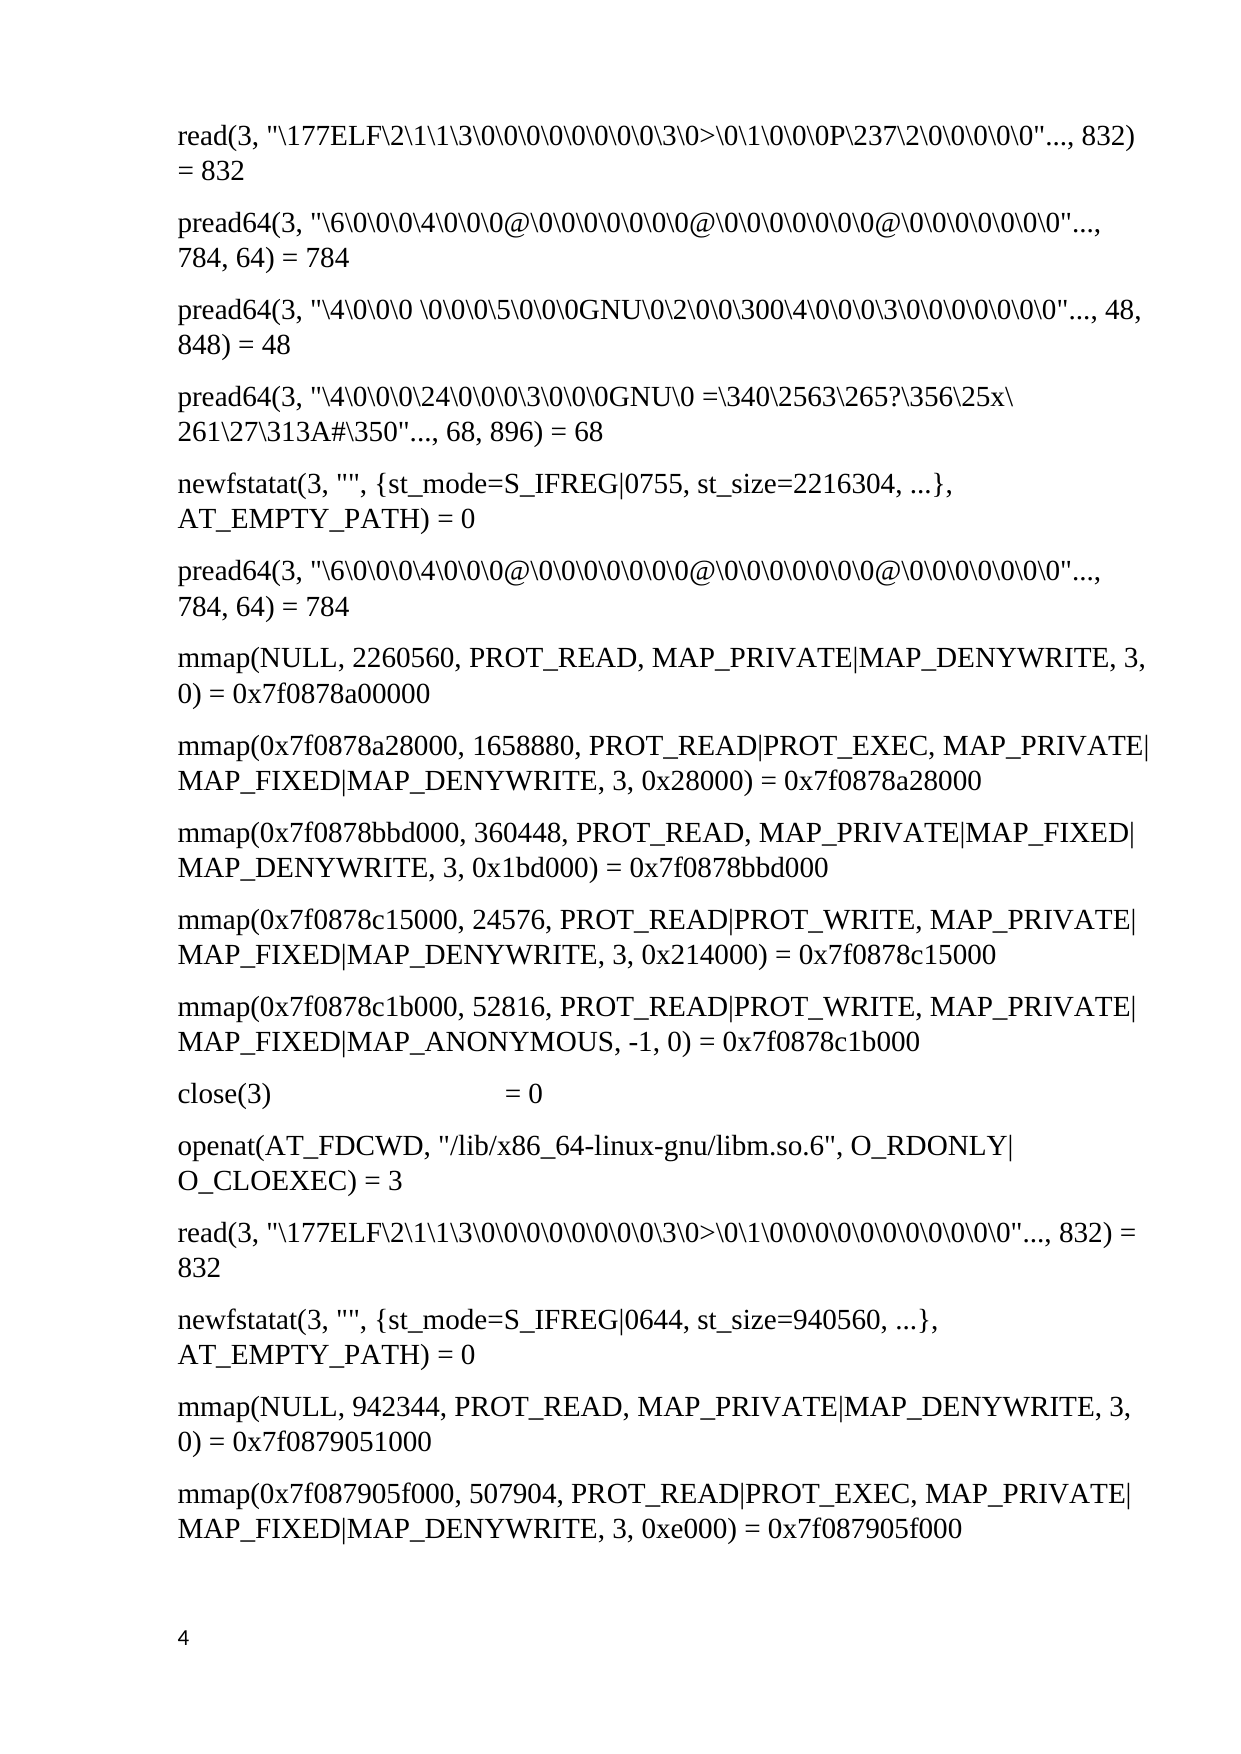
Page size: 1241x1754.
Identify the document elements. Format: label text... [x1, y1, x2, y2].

text mmap(0x7f0878c15000, 24576, PROT_READ|PROT_WRITE, MAP_PRIVATE|MAP_FIXED|MAP_DENYWRITE, 3, 0x214000) = 0x7f0878c15000 [177, 902, 1152, 971]
text close(3) = 0 [177, 1076, 1152, 1109]
text pread64(3, "\4\0\0\0\24\0\0\0\3\0\0\0GNU\0 =\340\2563\265?\356\25x\261\27\313A#\350"..., 68, 896) = 68 [177, 379, 1152, 448]
text mmap(0x7f0878a28000, 1658880, PROT_READ|PROT_EXEC, MAP_PRIVATE|MAP_FIXED|MAP_DENYWRITE, 3, 0x28000) = 0x7f0878a28000 [177, 728, 1152, 796]
text newfstatat(3, "", {st_mode=S_IFREG|0644, st_size=940560, ...}, AT_EMPTY_PATH) = 0 [177, 1302, 1152, 1371]
text openat(AT_FDCWD, "/lib/x86_64-linux-gnu/libm.so.6", O_RDONLY|O_CLOEXEC) = 3 [177, 1128, 1152, 1197]
text newfstatat(3, "", {st_mode=S_IFREG|0755, st_size=2216304, ...}, AT_EMPTY_PATH) = 0 [177, 466, 1152, 535]
text pread64(3, "\6\0\0\0\4\0\0\0@\0\0\0\0\0\0\0@\0\0\0\0\0\0\0@\0\0\0\0\0\0\0"..., 784, 64) = 784 [177, 205, 1152, 274]
text pread64(3, "\6\0\0\0\4\0\0\0@\0\0\0\0\0\0\0@\0\0\0\0\0\0\0@\0\0\0\0\0\0\0"..., 784, 64) = 784 [177, 553, 1152, 622]
text mmap(0x7f0878bbd000, 360448, PROT_READ, MAP_PRIVATE|MAP_FIXED|MAP_DENYWRITE, 3, 0x1bd000) = 0x7f0878bbd000 [177, 815, 1152, 883]
text read(3, "\177ELF\2\1\1\3\0\0\0\0\0\0\0\0\3\0>\0\1\0\0\0P\237\2\0\0\0\0\0"..., 832) = 832 [177, 118, 1152, 187]
text pread64(3, "\4\0\0\0 \0\0\0\5\0\0\0GNU\0\2\0\0\300\4\0\0\0\3\0\0\0\0\0\0\0"..., 48, 848) = 48 [177, 292, 1152, 361]
text mmap(0x7f0878c1b000, 52816, PROT_READ|PROT_WRITE, MAP_PRIVATE|MAP_FIXED|MAP_ANONYMOUS, -1, 0) = 0x7f0878c1b000 [177, 989, 1152, 1058]
text read(3, "\177ELF\2\1\1\3\0\0\0\0\0\0\0\0\3\0>\0\1\0\0\0\0\0\0\0\0\0\0\0"..., 832) = 832 [177, 1215, 1152, 1284]
text mmap(NULL, 2260560, PROT_READ, MAP_PRIVATE|MAP_DENYWRITE, 3, 0) = 0x7f0878a00000 [177, 641, 1152, 709]
text mmap(NULL, 942344, PROT_READ, MAP_PRIVATE|MAP_DENYWRITE, 3, 0) = 0x7f0879051000 [177, 1389, 1152, 1458]
text mmap(0x7f087905f000, 507904, PROT_READ|PROT_EXEC, MAP_PRIVATE|MAP_FIXED|MAP_DENYWRITE, 3, 0xe000) = 0x7f087905f000 [177, 1476, 1152, 1545]
